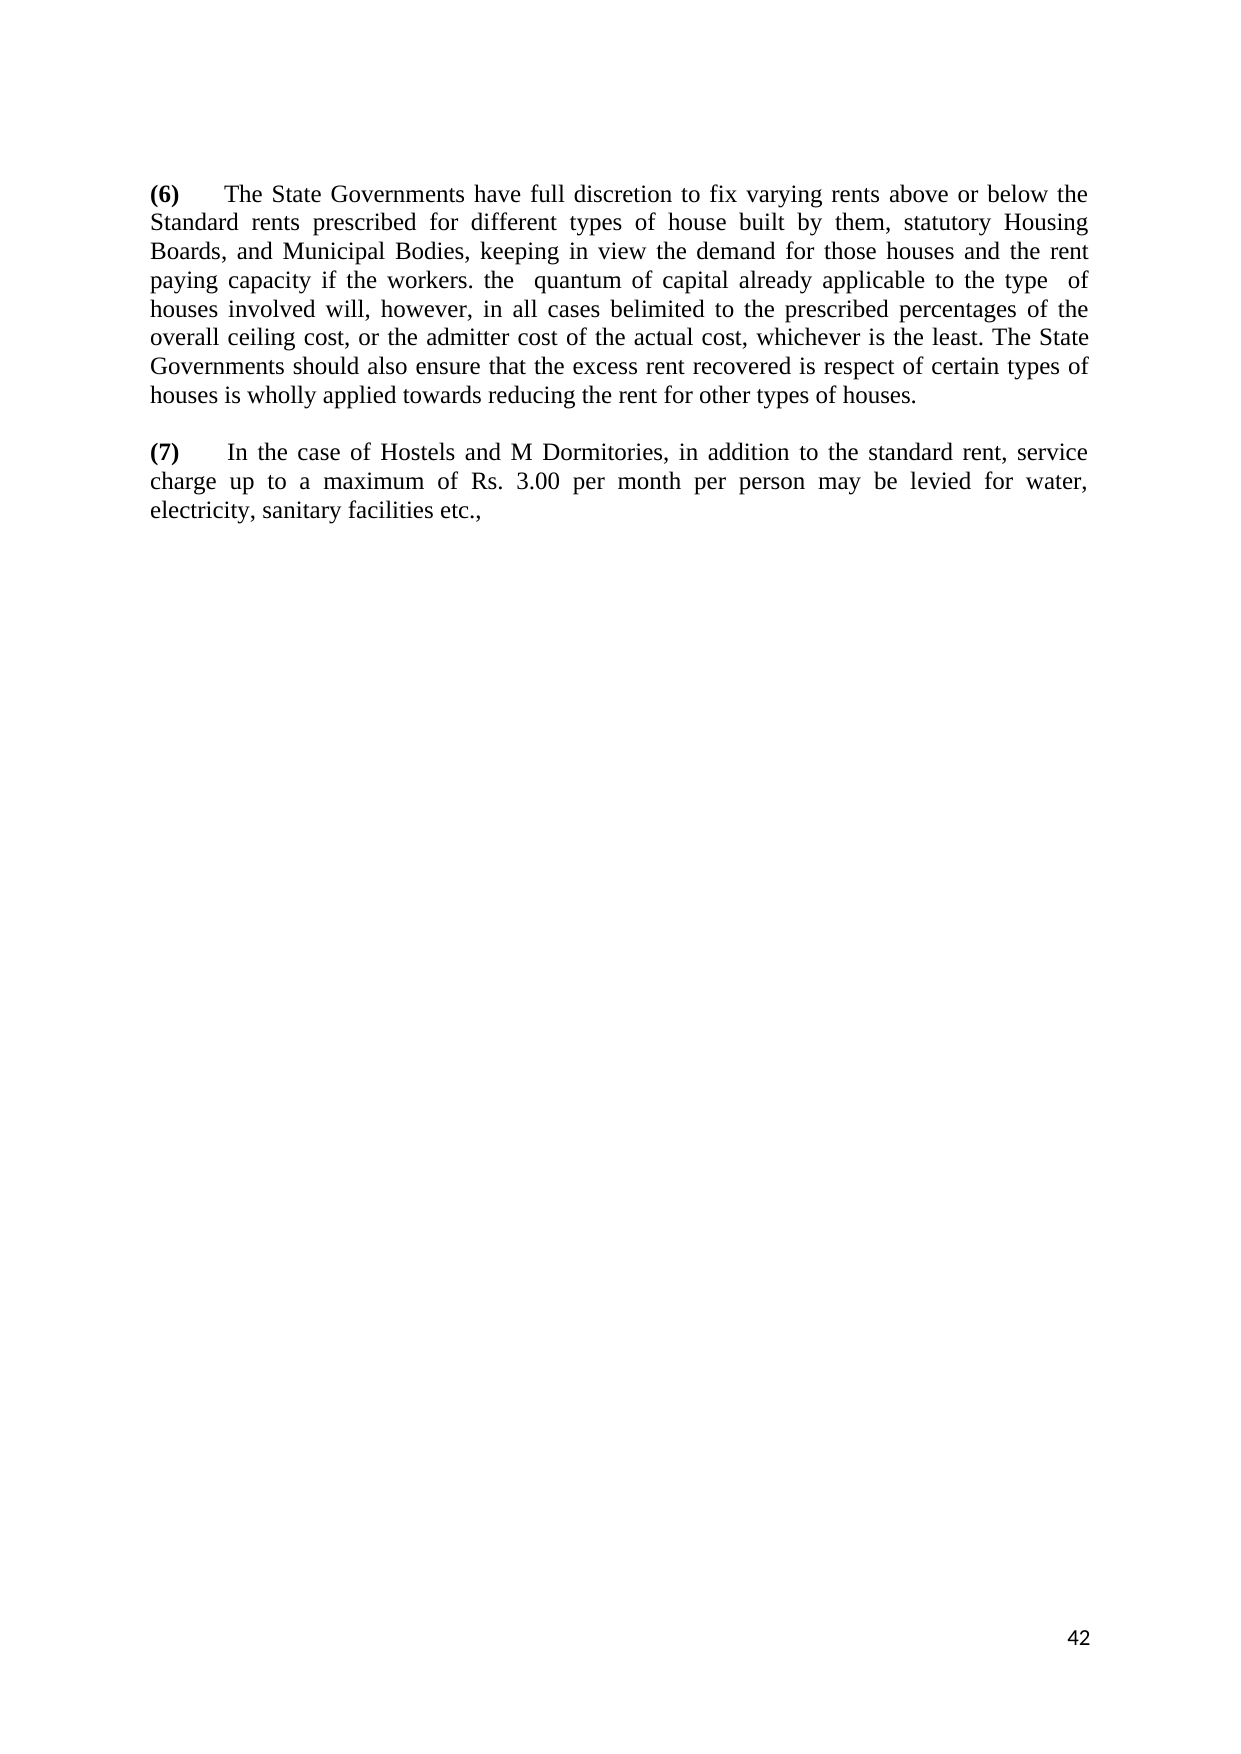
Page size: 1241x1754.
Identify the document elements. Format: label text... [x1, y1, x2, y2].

text (7) In the case of Hostels and M Dormitories, in addition to the standard rent, service charge up to a maximum of Rs. 3.00 per month per person may be levied for water, electricity, sanitary facilities etc., [150, 437, 1090, 524]
text (6) The State Governments have full discretion to fix varying rents above or below the Standard rents prescribed for different types of house built by them, statutory Housing Boards, and Municipal Bodies, keeping in view the demand for those houses and the rent paying capacity if the workers. the quantum of capital already applicable to the type of houses involved will, however, in all cases belimited to the prescribed percentages of the overall ceiling cost, or the admitter cost of the actual cost, whichever is the least. The State Governments should also ensure that the excess rent recovered is respect of certain types of houses is wholly applied towards reducing the rent for other types of houses. [150, 179, 1090, 409]
